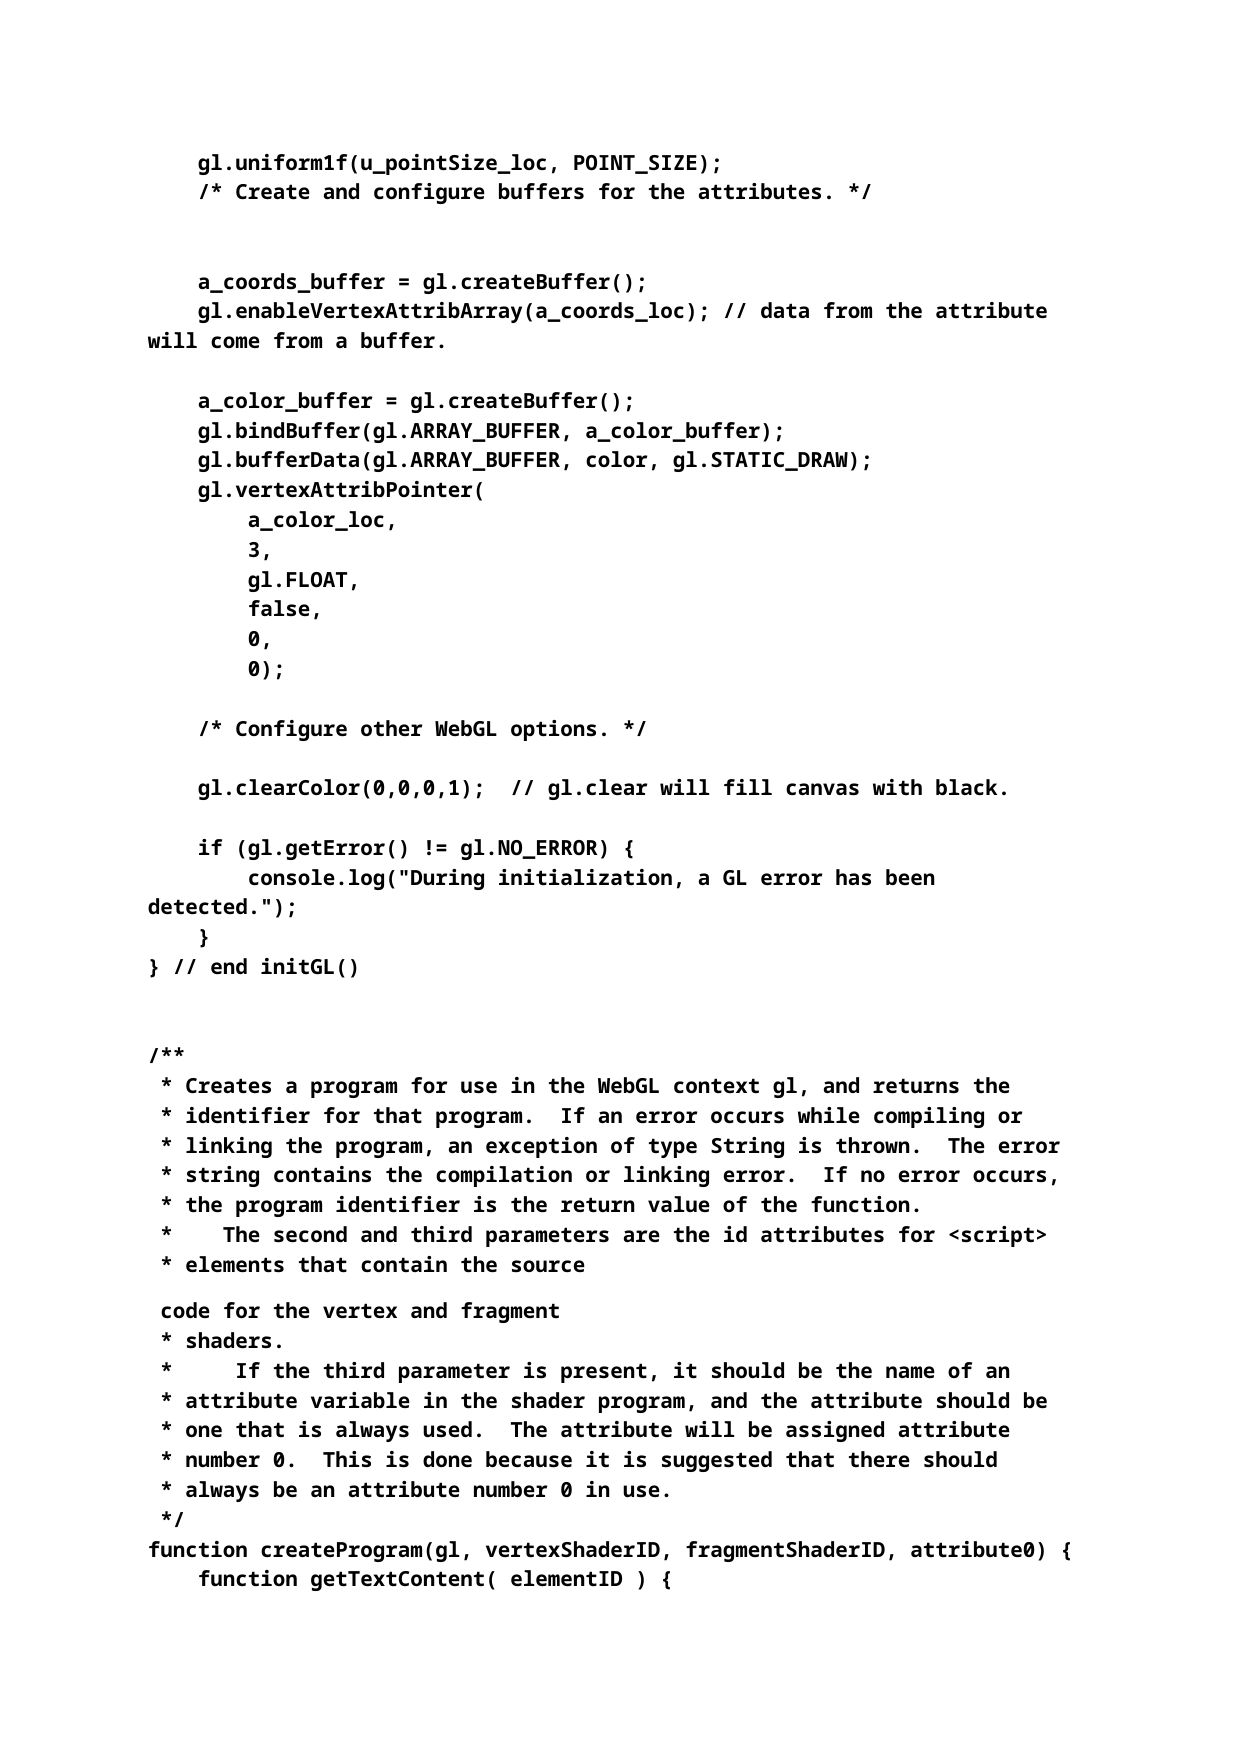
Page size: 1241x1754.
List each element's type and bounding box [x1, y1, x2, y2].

text [148, 148, 1093, 1278]
text [148, 1296, 1093, 1593]
